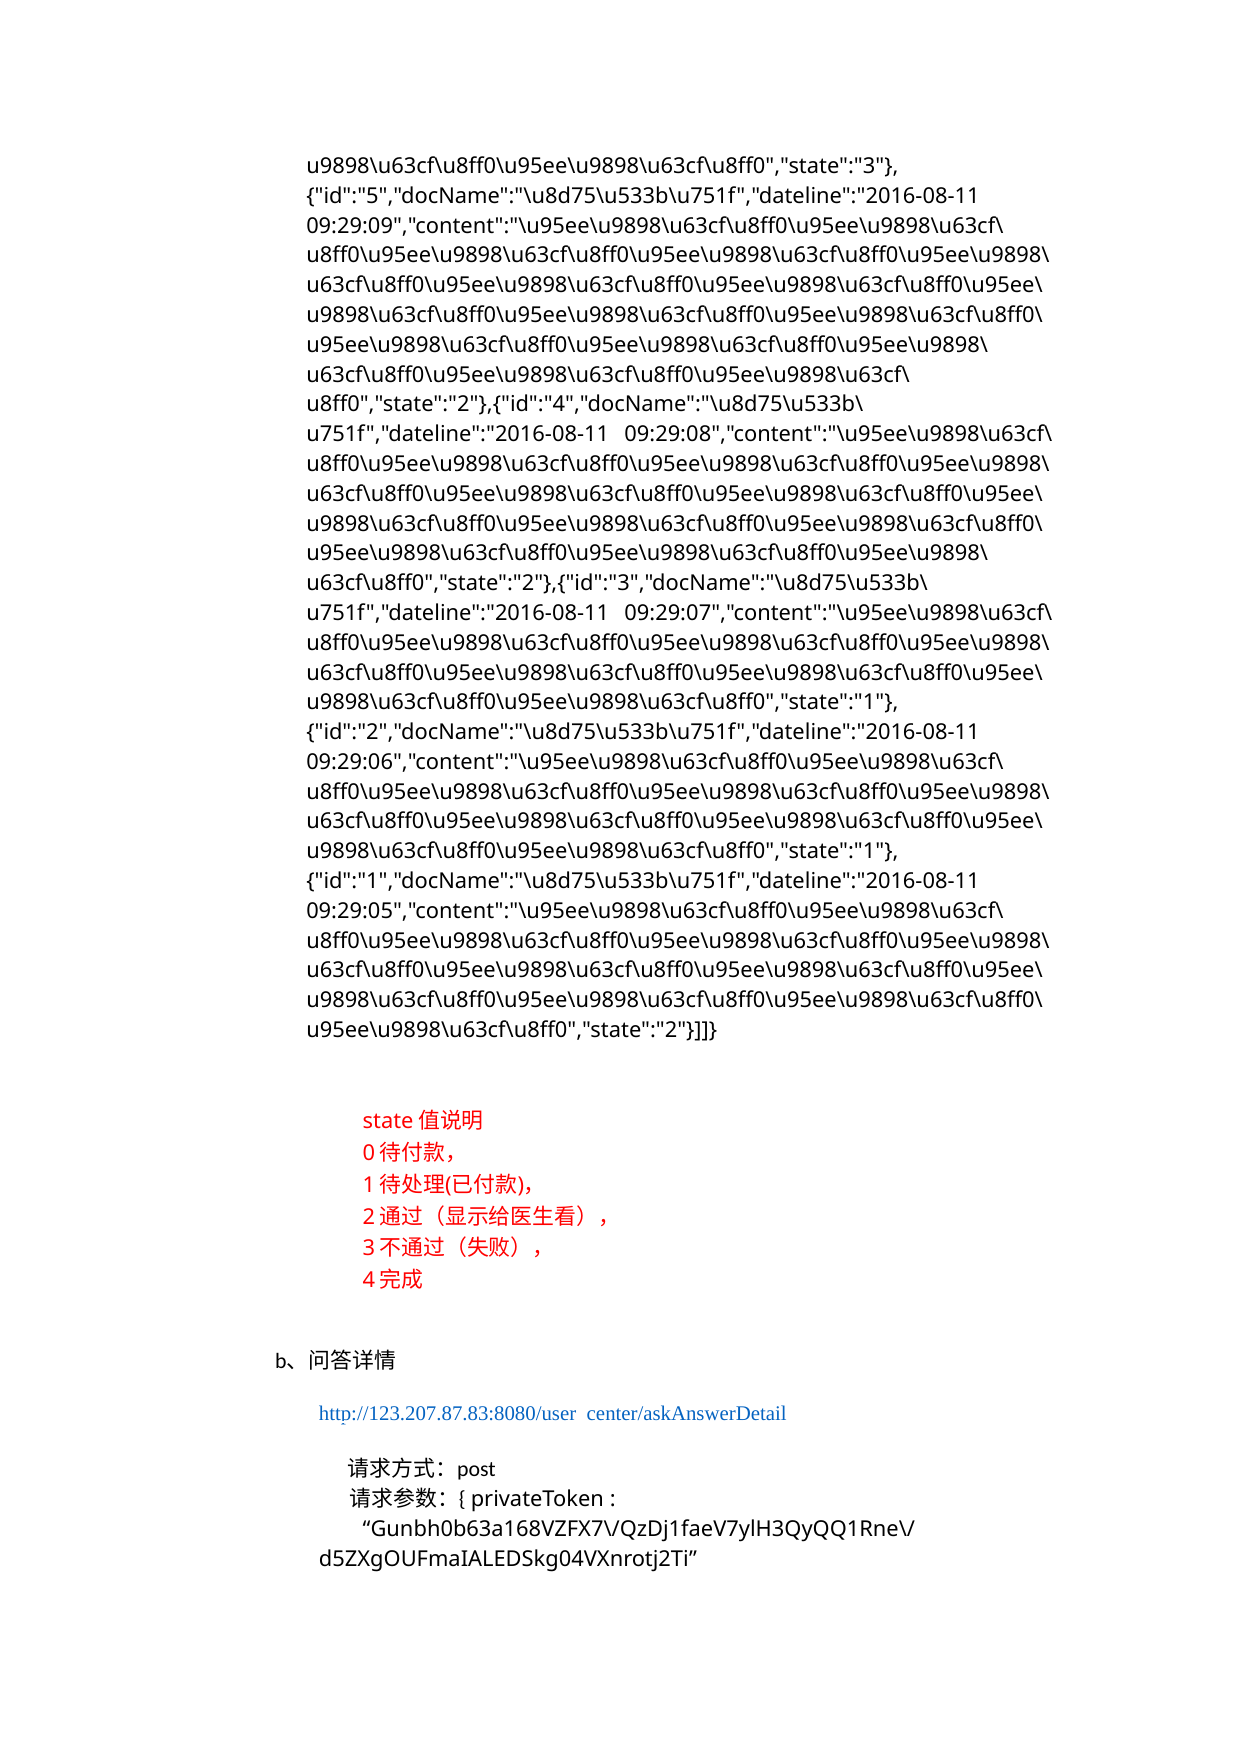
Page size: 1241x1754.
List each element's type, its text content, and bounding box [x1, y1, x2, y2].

list 1待处理(已付款)， [319, 1167, 1053, 1199]
list 3不通过（失败）， [319, 1230, 1053, 1262]
list 请求参数：{ privateToken : [306, 1483, 1053, 1513]
list 请求方式：post [304, 1451, 1053, 1483]
list b、问答详情 [231, 1347, 1053, 1374]
list 4完成 [319, 1262, 1053, 1294]
list http://123.207.87.83:8080/user_center/askAnswerDetail [275, 1401, 1053, 1425]
list state值说明 [319, 1103, 1053, 1135]
list 2通过（显示给医生看）， [319, 1199, 1053, 1230]
list “Gunbh0b63a168VZFX7\/QzDj1faeV7ylH3QyQQ1Rne\/d5ZXgOUFmaIALEDSkg04VXnrotj2Ti” [319, 1513, 1053, 1572]
list 0待付款， [319, 1135, 1053, 1167]
